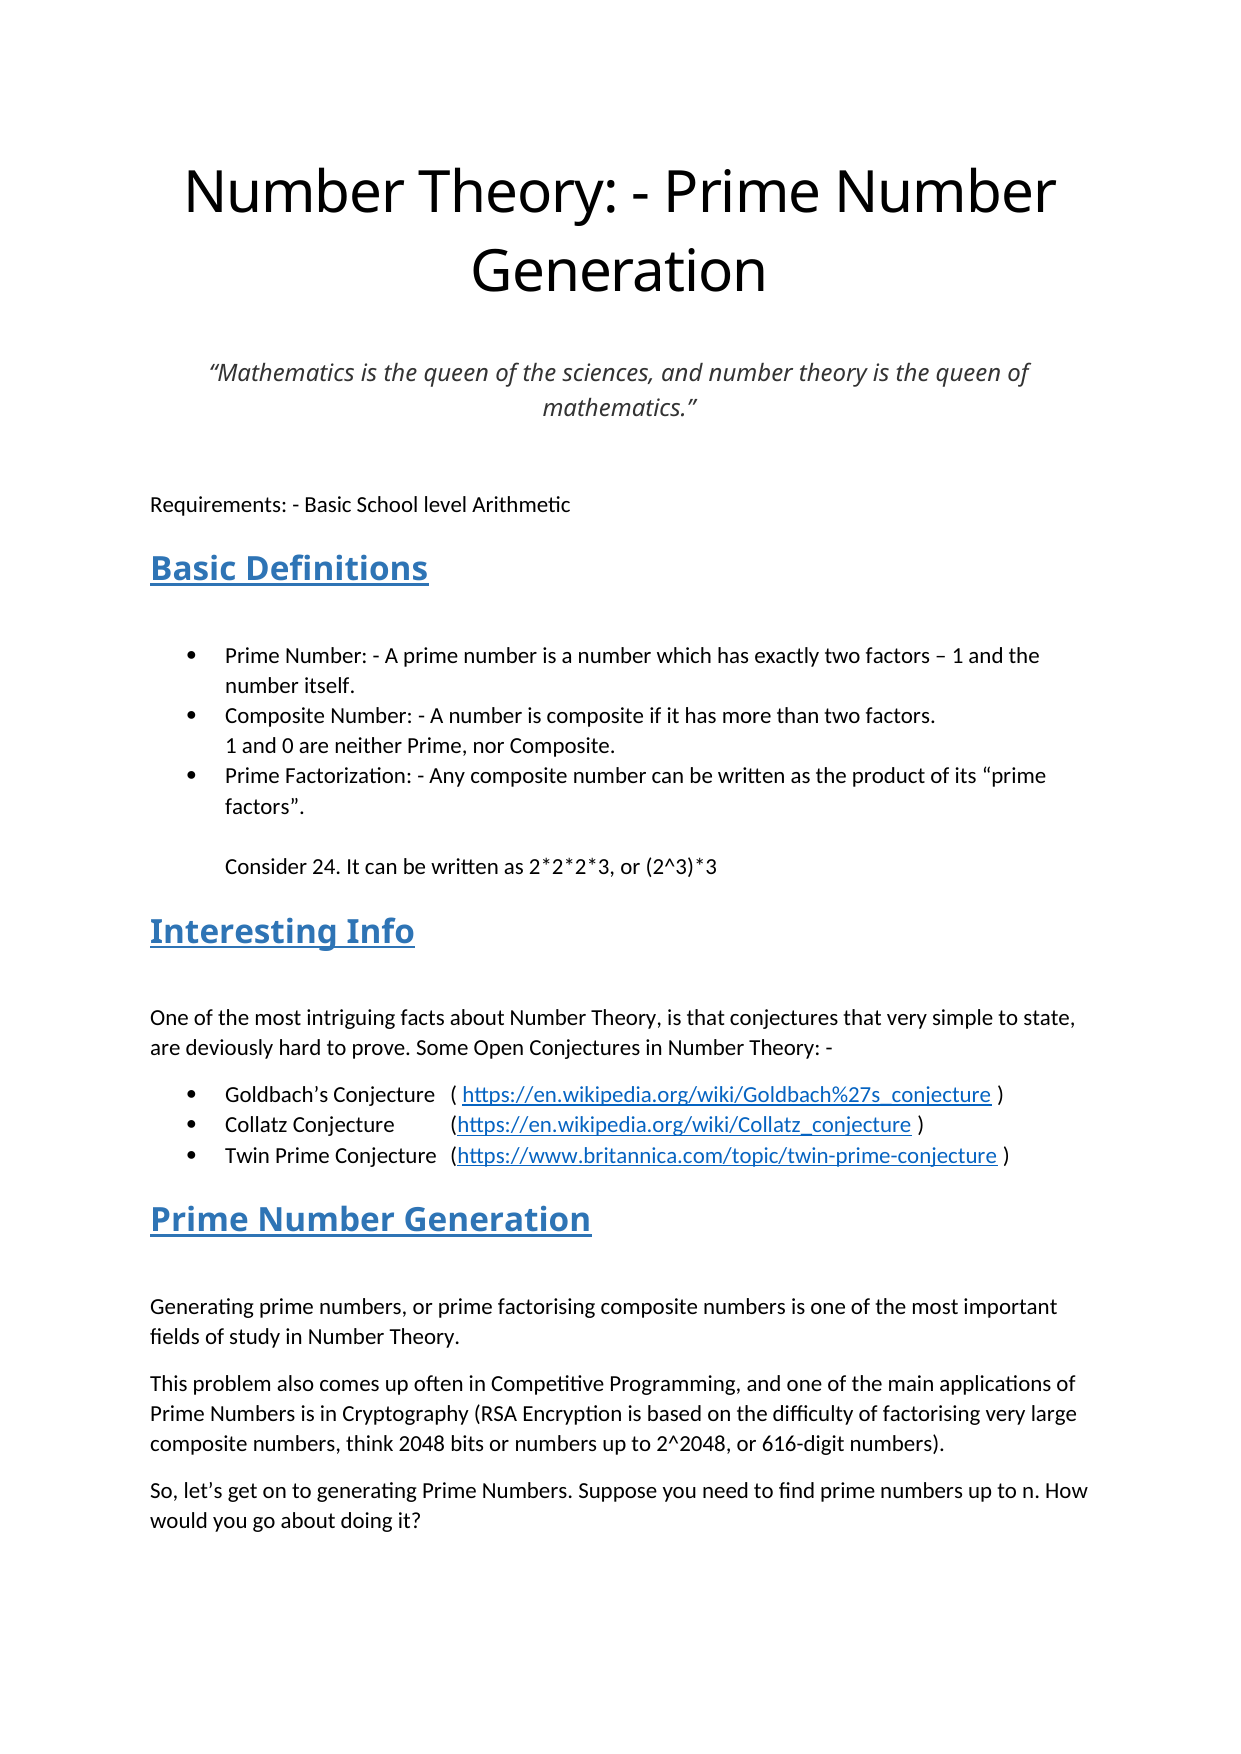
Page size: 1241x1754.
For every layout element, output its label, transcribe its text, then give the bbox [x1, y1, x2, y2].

list Prime Number: - A prime number is a number which has exactly two factors – 1 and the number itself. [187, 641, 1090, 699]
list Prime Factorization: - Any composite number can be written as the product of its “prime factors”. Consider 24. It can be written as 2*2*2*3, or (2^3)*3 [187, 762, 1090, 880]
list Composite Number: - A number is composite if it has more than two factors. 1 and 0 are neither Prime, nor Composite. [187, 701, 1090, 759]
text One of the most intriguing facts about Number Theory, is that conjectures that very simple to state, are deviously hard to prove. Some Open Conjectures in Number Theory: - [150, 1003, 1090, 1062]
text Generating prime numbers, or prime factorising composite numbers is one of the most important fields of study in Number Theory. [150, 1292, 1090, 1350]
text This problem also comes up often in Competitive Programming, and one of the main applications of Prime Numbers is in Cryptography (RSA Encryption is based on the difficulty of factorising very large composite numbers, think 2048 bits or numbers up to 2^2048, or 616-digit numbers). [150, 1369, 1090, 1457]
subtitle Prime Number Generation [150, 1196, 1090, 1241]
text Requirements: - Basic School level Arithmetic [150, 490, 1090, 518]
list Goldbach’s Conjecture ( https://en.wikipedia.org/wiki/Goldbach%27s_conjecture ) [187, 1080, 1090, 1108]
text “Mathematics is the queen of the sciences, and number theory is the queen of mathematics.” [150, 356, 1090, 424]
list Twin Prime Conjecture (https://www.britannica.com/topic/twin-prime-conjecture ) [187, 1141, 1090, 1169]
title Number Theory: - Prime Number Generation [150, 150, 1090, 309]
list Collatz Conjecture (https://en.wikipedia.org/wiki/Collatz_conjecture ) [187, 1111, 1090, 1139]
subtitle Basic Definitions [150, 545, 1090, 590]
subtitle Interesting Info [150, 907, 1090, 953]
text So, let’s get on to generating Prime Numbers. Suppose you need to find prime numbers up to n. How would you go about doing it? [150, 1476, 1090, 1534]
